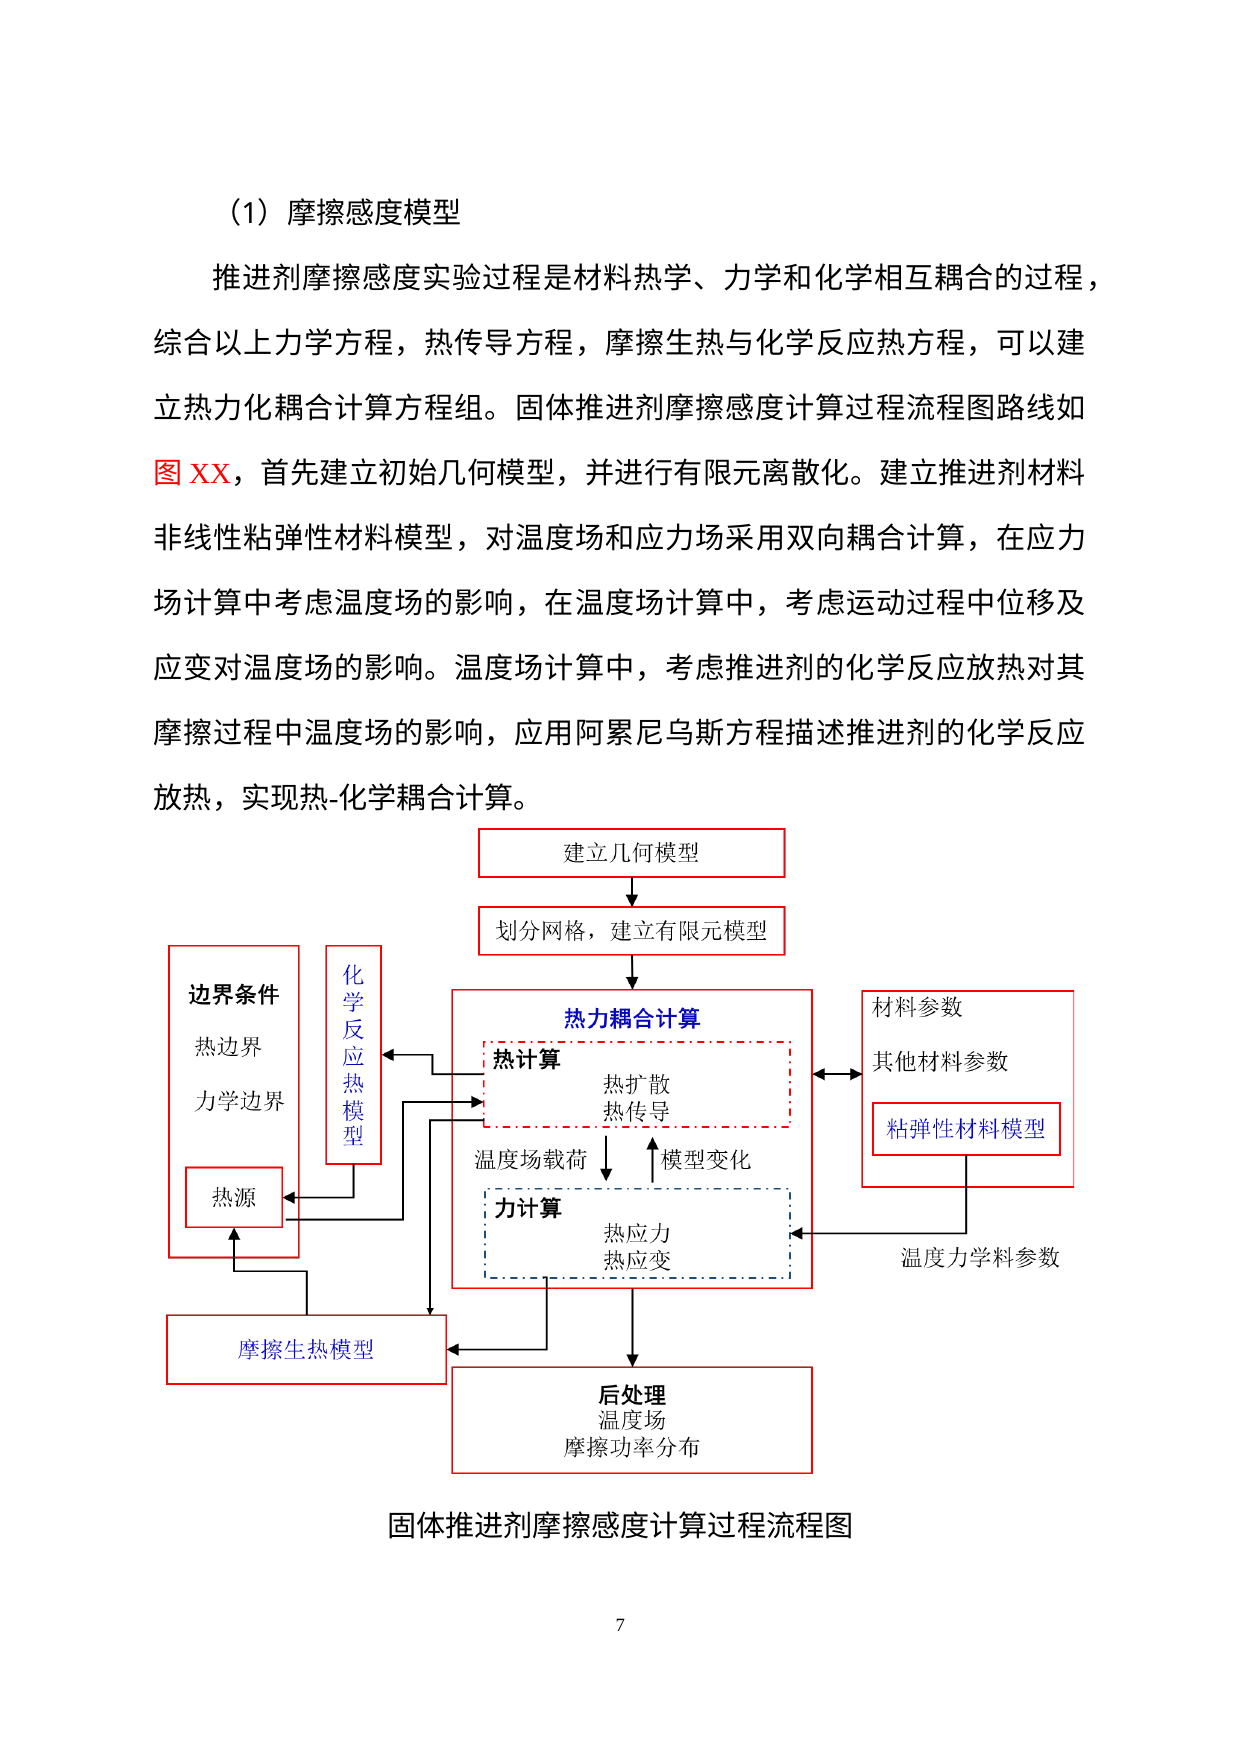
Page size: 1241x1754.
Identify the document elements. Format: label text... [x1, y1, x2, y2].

text （1）摩擦感度模型 [153, 178, 1087, 243]
picture [166, 828, 1075, 1474]
text 推进剂摩擦感度实验过程是材料热学、力学和化学相互耦合的过程，综合以上力学方程，热传导方程，摩擦生热与化学反应热方程，可以建立热力化耦合计算方程组。固体推进剂摩擦感度计算过程流程图路线如图XX，首先建立初始几何模型，并进行有限元离散化。建立推进剂材料非线性粘弹性材料模型，对温度场和应力场采用双向耦合计算，在应力场计算中考虑温度场的影响，在温度场计算中，考虑运动过程中位移及应变对温度场的影响。温度场计算中，考虑推进剂的化学反应放热对其摩擦过程中温度场的影响，应用阿累尼乌斯方程描述推进剂的化学反应放热，实现热-化学耦合计算。 [153, 243, 1087, 828]
text 固体推进剂摩擦感度计算过程流程图 [153, 1492, 1087, 1557]
